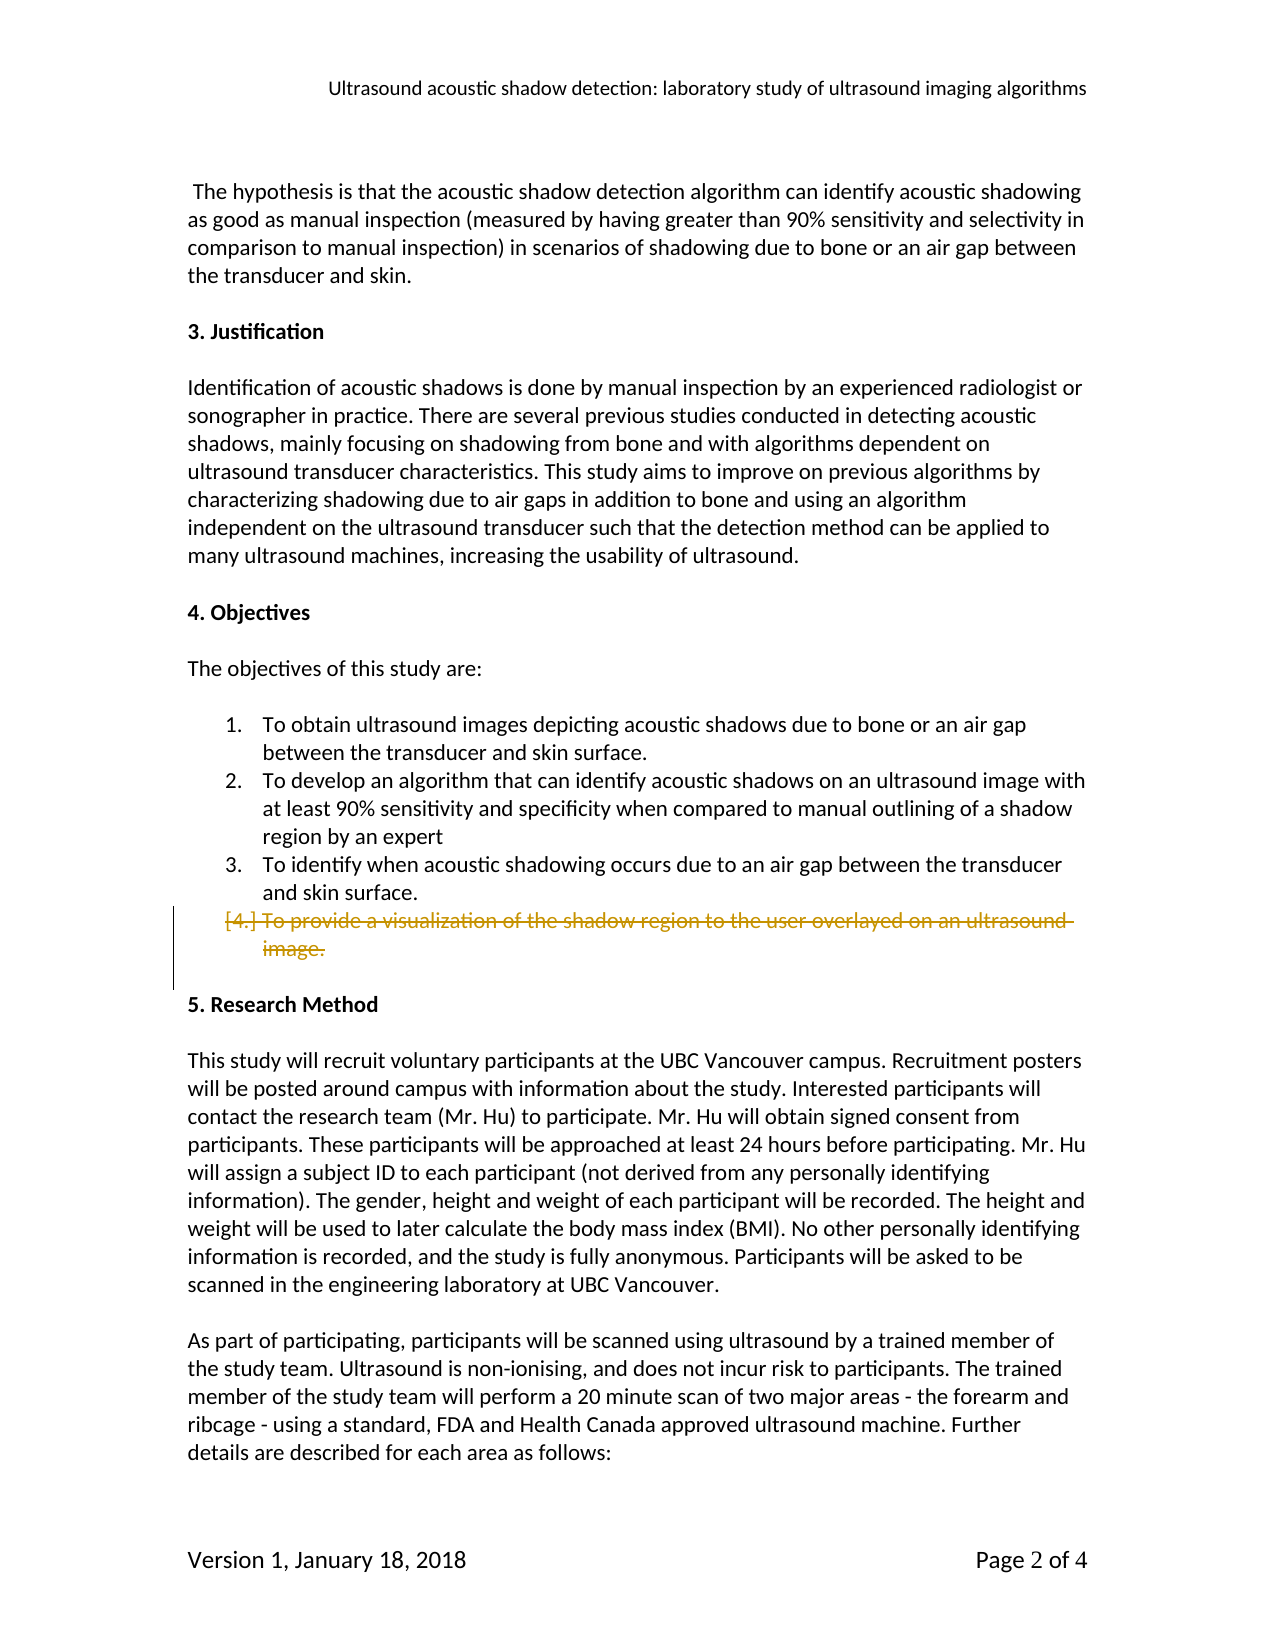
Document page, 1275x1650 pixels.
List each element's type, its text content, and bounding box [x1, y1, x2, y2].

list To identify when acoustic shadowing occurs due to an air gap between the transducer and skin surface. [225, 850, 1087, 906]
text The objectives of this study are: [187, 654, 1087, 682]
text Identification of acoustic shadows is done by manual inspection by an experienced radiologist or sonographer in practice. There are several previous studies conducted in detecting acoustic shadows, mainly focusing on shadowing from bone and with algorithms dependent on ultrasound transducer characteristics. This study aims to improve on previous algorithms by characterizing shadowing due to air gaps in addition to bone and using an algorithm independent on the ultrasound transducer such that the detection method can be applied to many ultrasound machines, increasing the usability of ultrasound. [187, 373, 1087, 569]
text 3. Justification [187, 317, 1087, 345]
text As part of participating, participants will be scanned using ultrasound by a trained member of the study team. Ultrasound is non-ionising, and does not incur risk to participants. The trained member of the study team will perform a 20 minute scan of two major areas - the forearm and ribcage - using a standard, FDA and Health Canada approved ultrasound machine. Further details are described for each area as follows: [187, 1326, 1087, 1466]
list To obtain ultrasound images depicting acoustic shadows due to bone or an air gap between the transducer and skin surface. [225, 710, 1087, 766]
text 5. Research Method [187, 990, 1087, 1018]
text The hypothesis is that the acoustic shadow detection algorithm can identify acoustic shadowing as good as manual inspection (measured by having greater than 90% sensitivity and selectivity in comparison to manual inspection) in scenarios of shadowing due to bone or an air gap between the transducer and skin. [187, 177, 1087, 289]
text This study will recruit voluntary participants at the UBC Vancouver campus. Recruitment posters will be posted around campus with information about the study. Interested participants will contact the research team (Mr. Hu) to participate. Mr. Hu will obtain signed consent from participants. These participants will be approached at least 24 hours before participating. Mr. Hu will assign a subject ID to each participant (not derived from any personally identifying information). The gender, height and weight of each participant will be recorded. The height and weight will be used to later calculate the body mass index (BMI). No other personally identifying information is recorded, and the study is fully anonymous. Participants will be asked to be scanned in the engineering laboratory at UBC Vancouver. [187, 1046, 1087, 1298]
text 4. Objectives [187, 598, 1087, 626]
list To develop an algorithm that can identify acoustic shadows on an ultrasound image with at least 90% sensitivity and specificity when compared to manual outlining of a shadow region by an expert [225, 766, 1087, 850]
